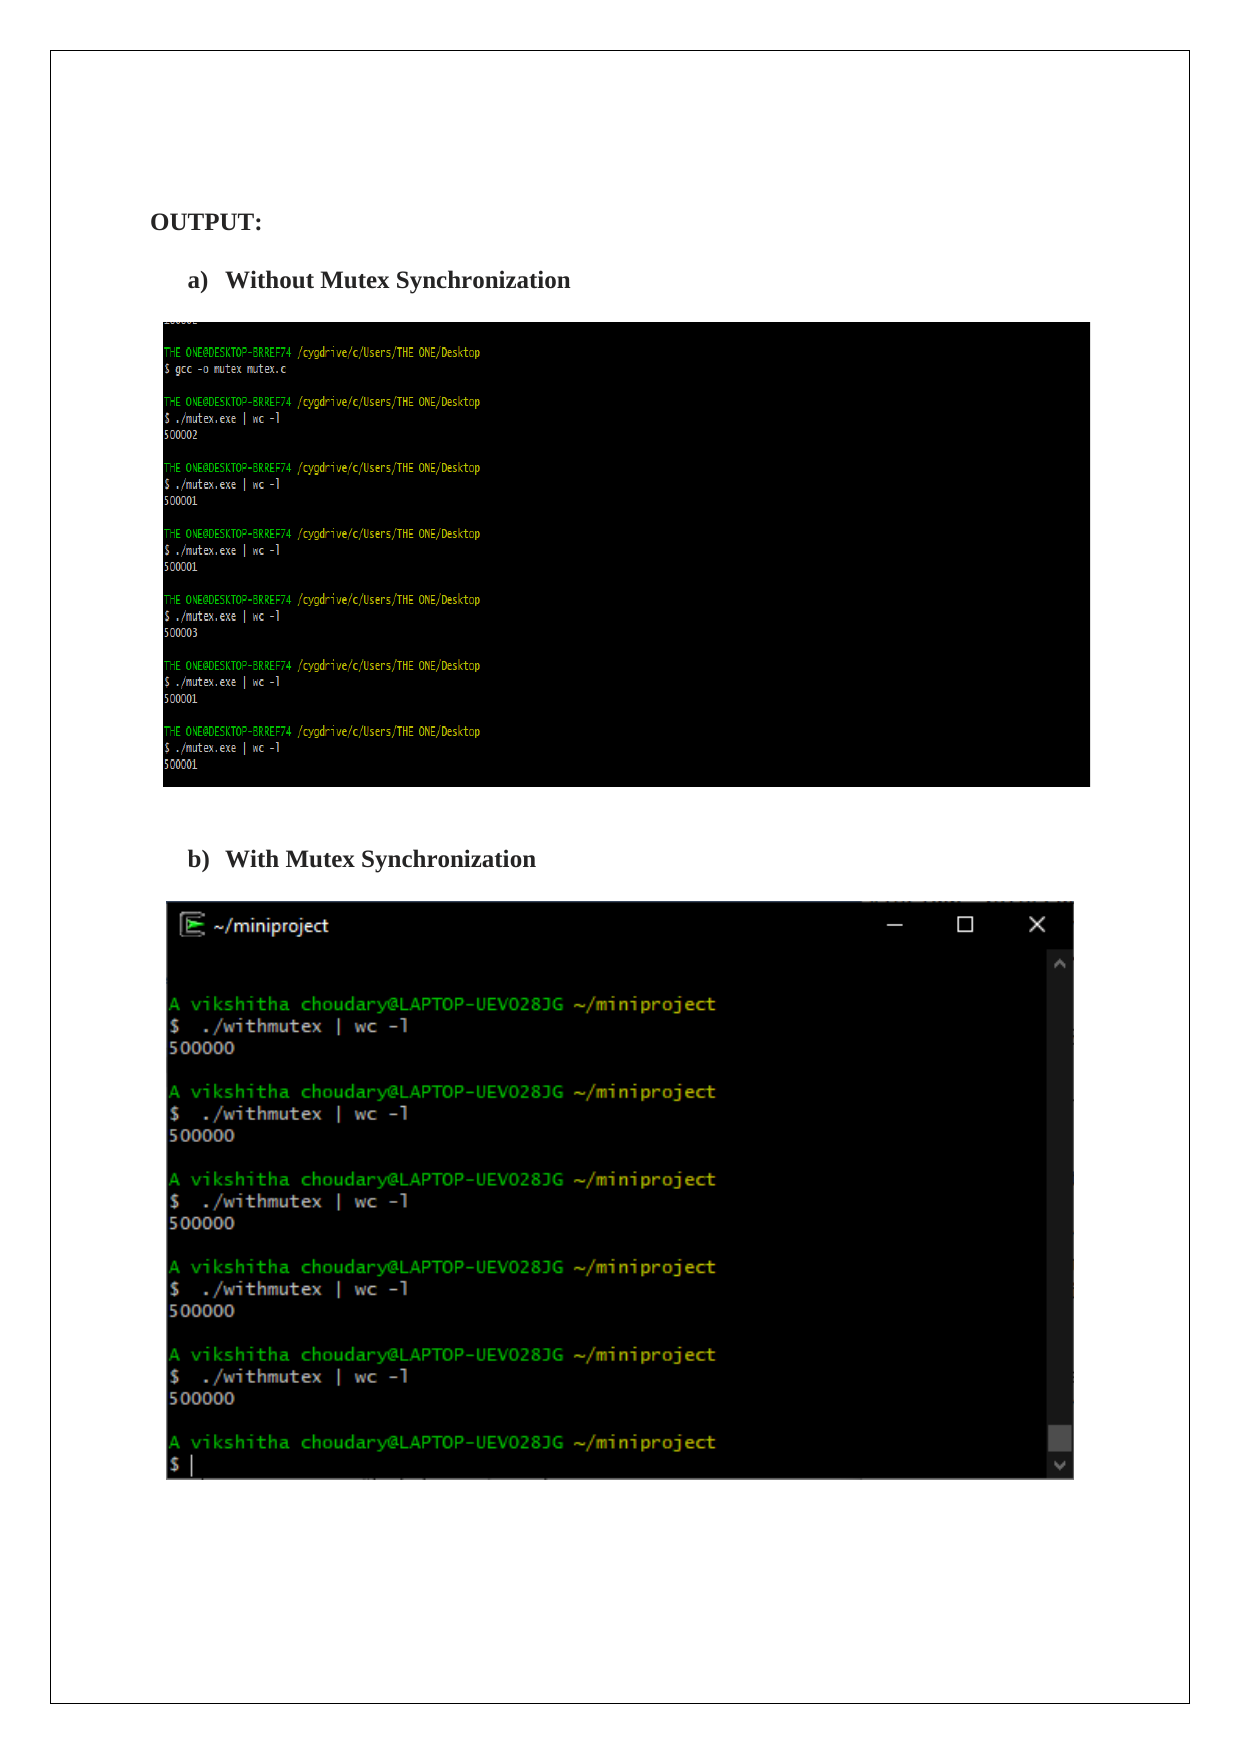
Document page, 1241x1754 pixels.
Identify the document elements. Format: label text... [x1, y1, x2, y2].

text OUTPUT: [150, 207, 1090, 236]
picture [163, 322, 1091, 787]
picture [166, 901, 1074, 1480]
list Without Mutex Synchronization [187, 265, 1090, 294]
list With Mutex Synchronization [187, 844, 1090, 873]
